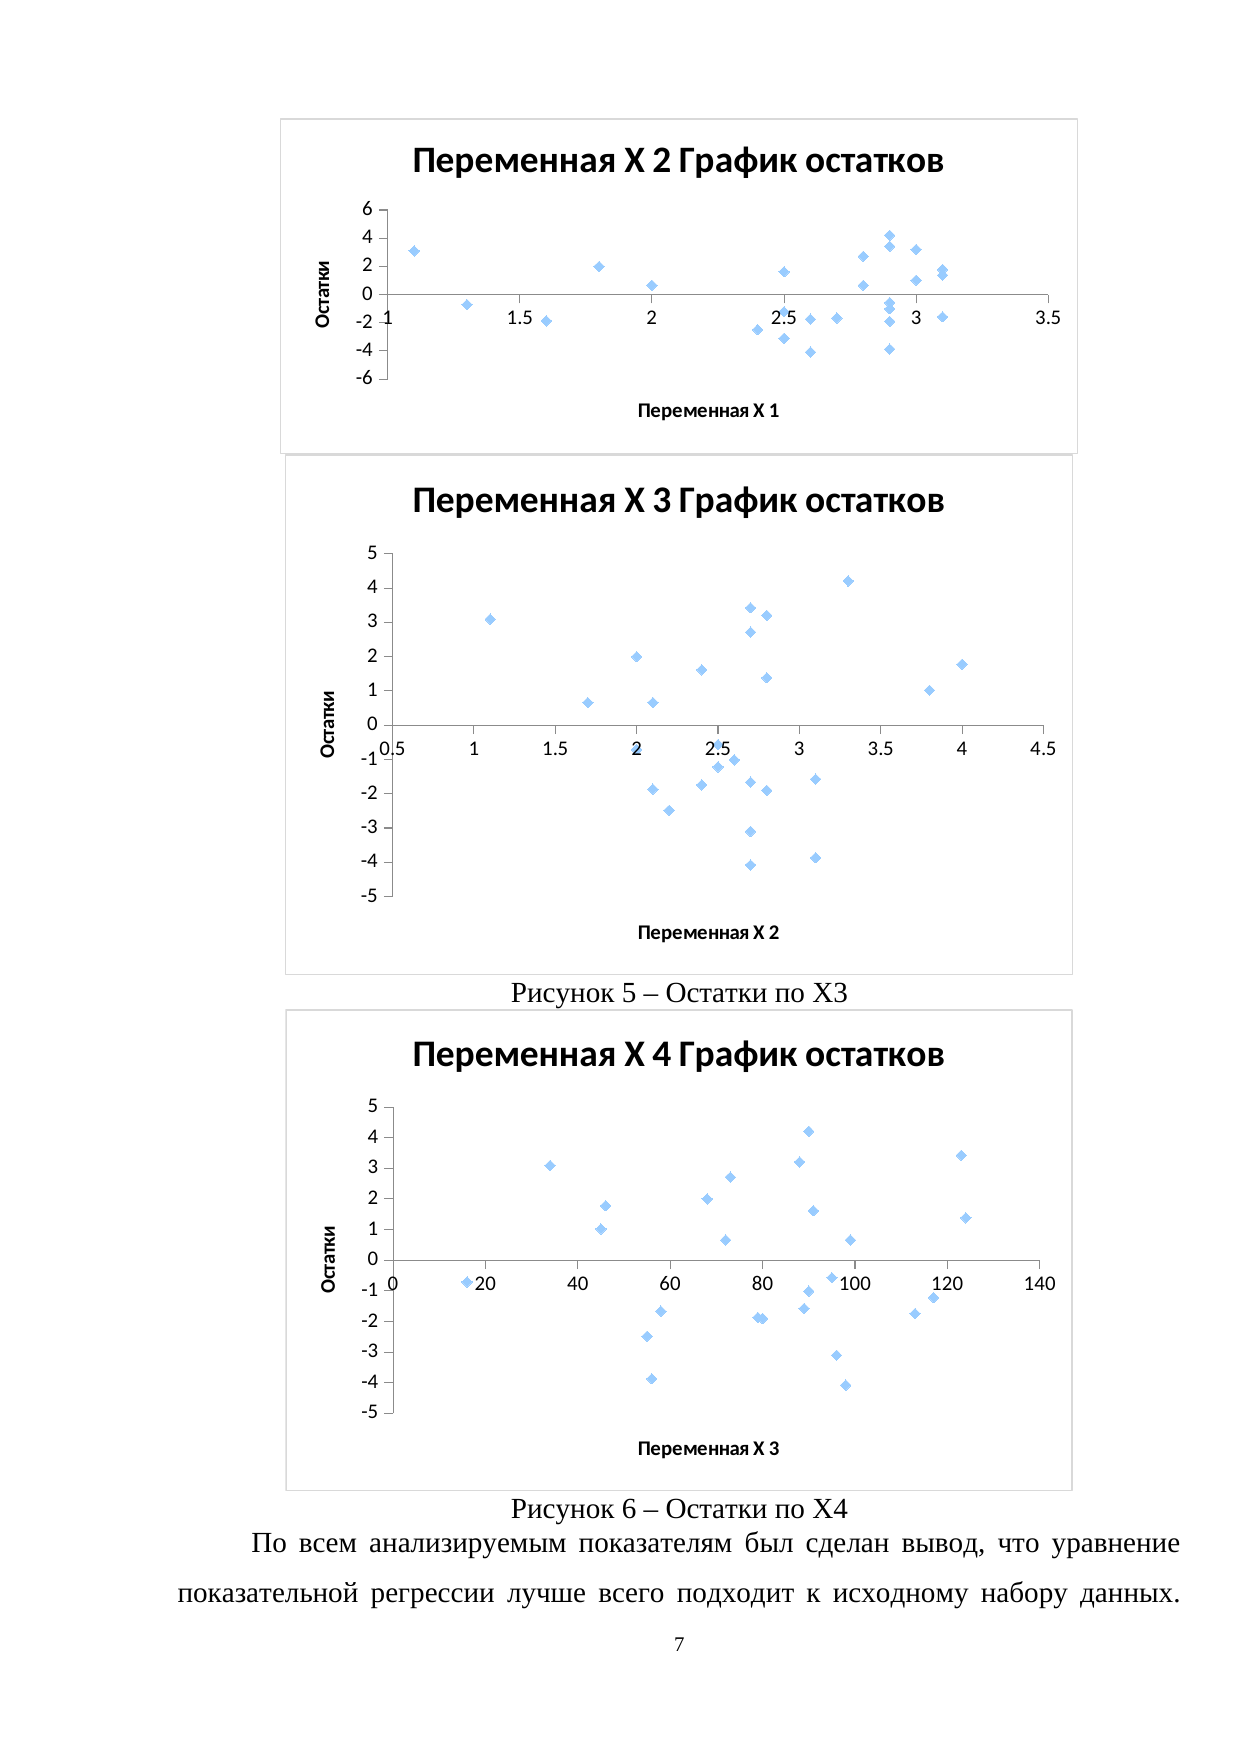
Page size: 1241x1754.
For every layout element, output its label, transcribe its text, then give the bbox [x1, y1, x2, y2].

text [177, 1525, 1181, 1609]
text Рисунок 6 – Остатки по Х4 [177, 1492, 1181, 1525]
text Рисунок 5 – Остатки по Х3 [177, 976, 1181, 1009]
